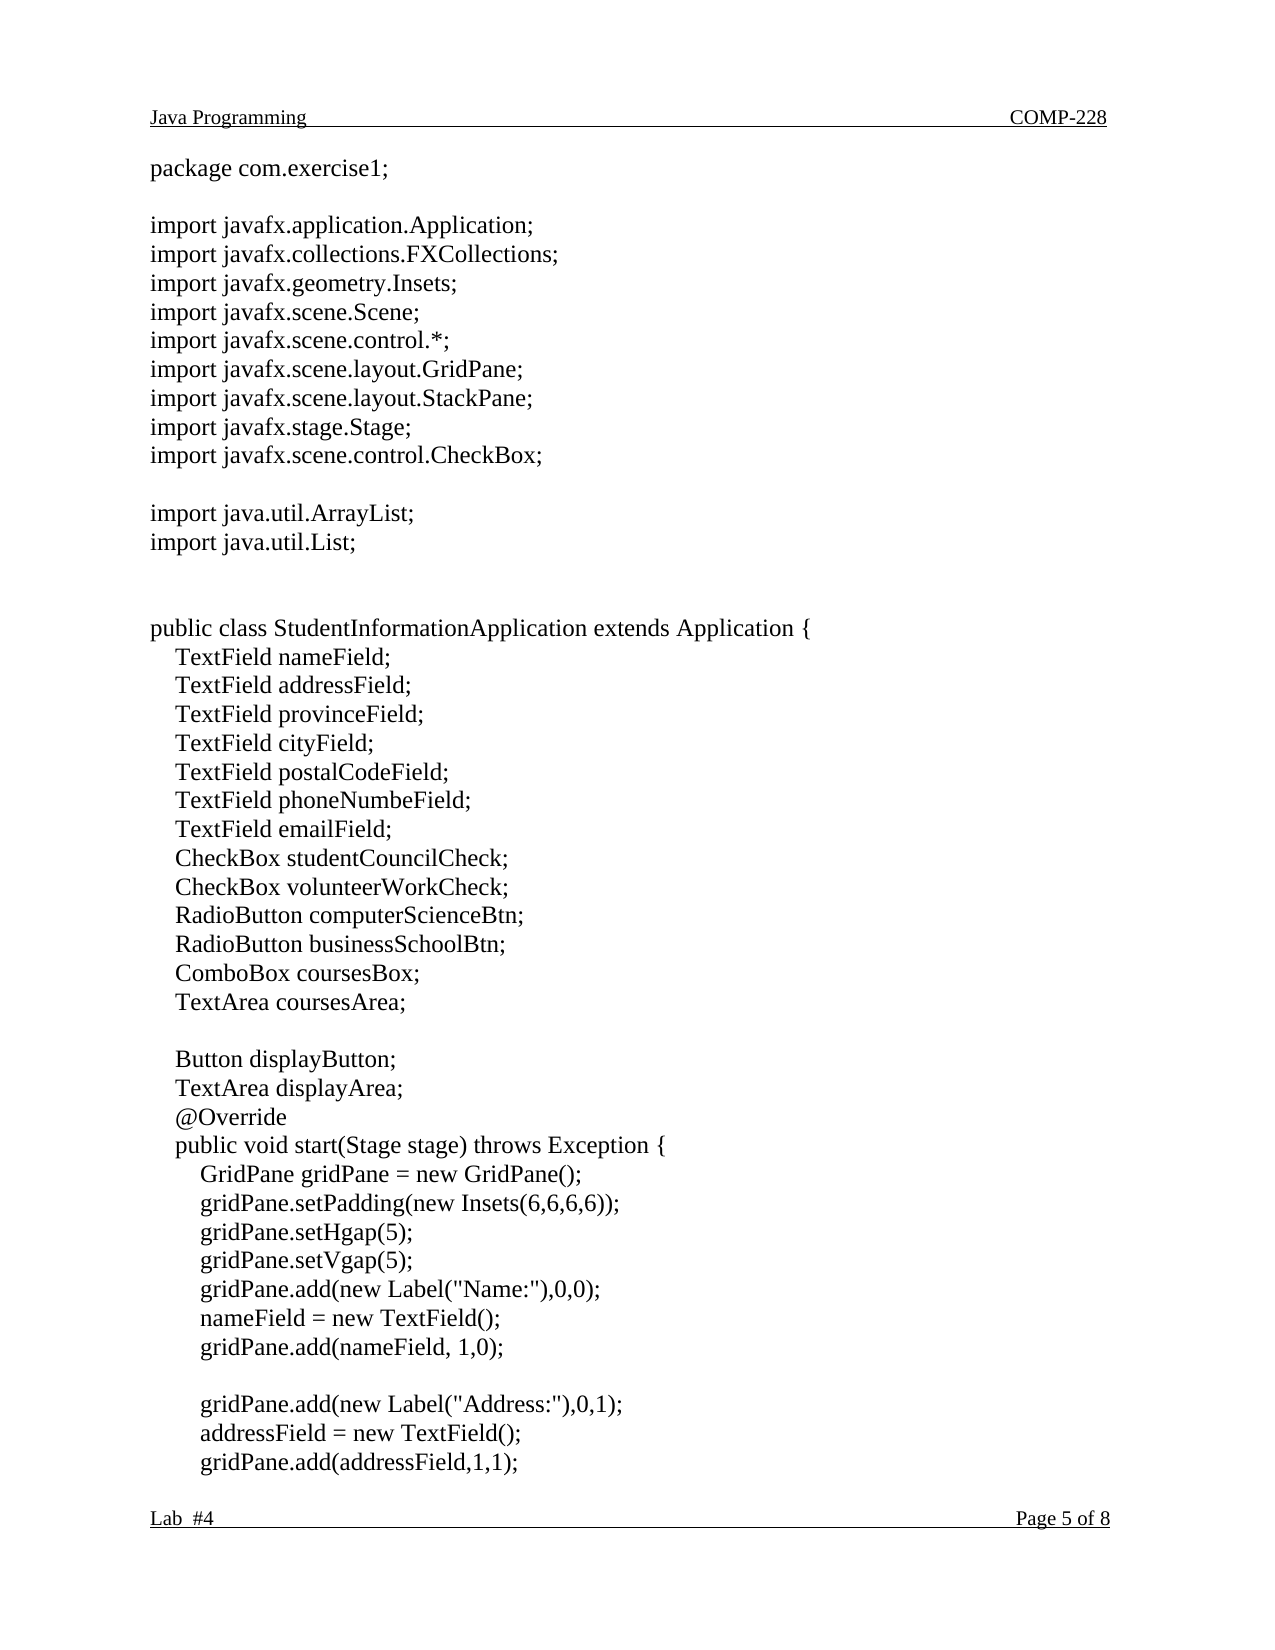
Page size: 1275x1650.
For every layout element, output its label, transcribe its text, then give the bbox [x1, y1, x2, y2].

text gridPane.setHgap(5); [150, 1217, 1125, 1246]
text TextField phoneNumbeField; [150, 786, 1125, 814]
text import javafx.application.Application; [150, 211, 1125, 239]
text TextArea displayArea; [150, 1073, 1125, 1102]
text RadioButton businessSchoolBtn; [150, 929, 1125, 958]
text CheckBox volunteerWorkCheck; [150, 872, 1125, 901]
text import javafx.scene.control.*; [150, 326, 1125, 354]
text import javafx.geometry.Insets; [150, 268, 1125, 297]
text import javafx.collections.FXCollections; [150, 239, 1125, 268]
text ComboBox coursesBox; [150, 958, 1125, 987]
text import javafx.scene.control.CheckBox; [150, 441, 1125, 469]
text package com.exercise1; [150, 153, 1125, 182]
text public void start(Stage stage) throws Exception { [150, 1131, 1125, 1159]
text public class StudentInformationApplication extends Application { [150, 613, 1125, 642]
text RadioButton computerScienceBtn; [150, 901, 1125, 929]
text CheckBox studentCouncilCheck; [150, 843, 1125, 872]
text import javafx.scene.layout.StackPane; [150, 383, 1125, 412]
text import javafx.scene.layout.GridPane; [150, 354, 1125, 383]
text addressField = new TextField(); [150, 1418, 1125, 1447]
text gridPane.setPadding(new Insets(6,6,6,6)); [150, 1188, 1125, 1217]
text gridPane.add(nameField, 1,0); [150, 1332, 1125, 1361]
text TextField cityField; [150, 728, 1125, 757]
text @Override [150, 1102, 1125, 1131]
text import java.util.ArrayList; [150, 498, 1125, 527]
text GridPane gridPane = new GridPane(); [150, 1159, 1125, 1188]
text gridPane.setVgap(5); [150, 1246, 1125, 1274]
text nameField = new TextField(); [150, 1303, 1125, 1332]
text import javafx.scene.Scene; [150, 297, 1125, 326]
text TextArea coursesArea; [150, 987, 1125, 1016]
text TextField nameField; [150, 642, 1125, 671]
text TextField emailField; [150, 814, 1125, 843]
text Button displayButton; [150, 1044, 1125, 1073]
text import java.util.List; [150, 527, 1125, 556]
text gridPane.add(new Label("Name:"),0,0); [150, 1274, 1125, 1303]
text TextField postalCodeField; [150, 757, 1125, 786]
text gridPane.add(new Label("Address:"),0,1); [150, 1389, 1125, 1418]
text TextField provinceField; [150, 699, 1125, 728]
text gridPane.add(addressField,1,1); [150, 1447, 1125, 1476]
text import javafx.stage.Stage; [150, 412, 1125, 441]
text TextField addressField; [150, 671, 1125, 699]
